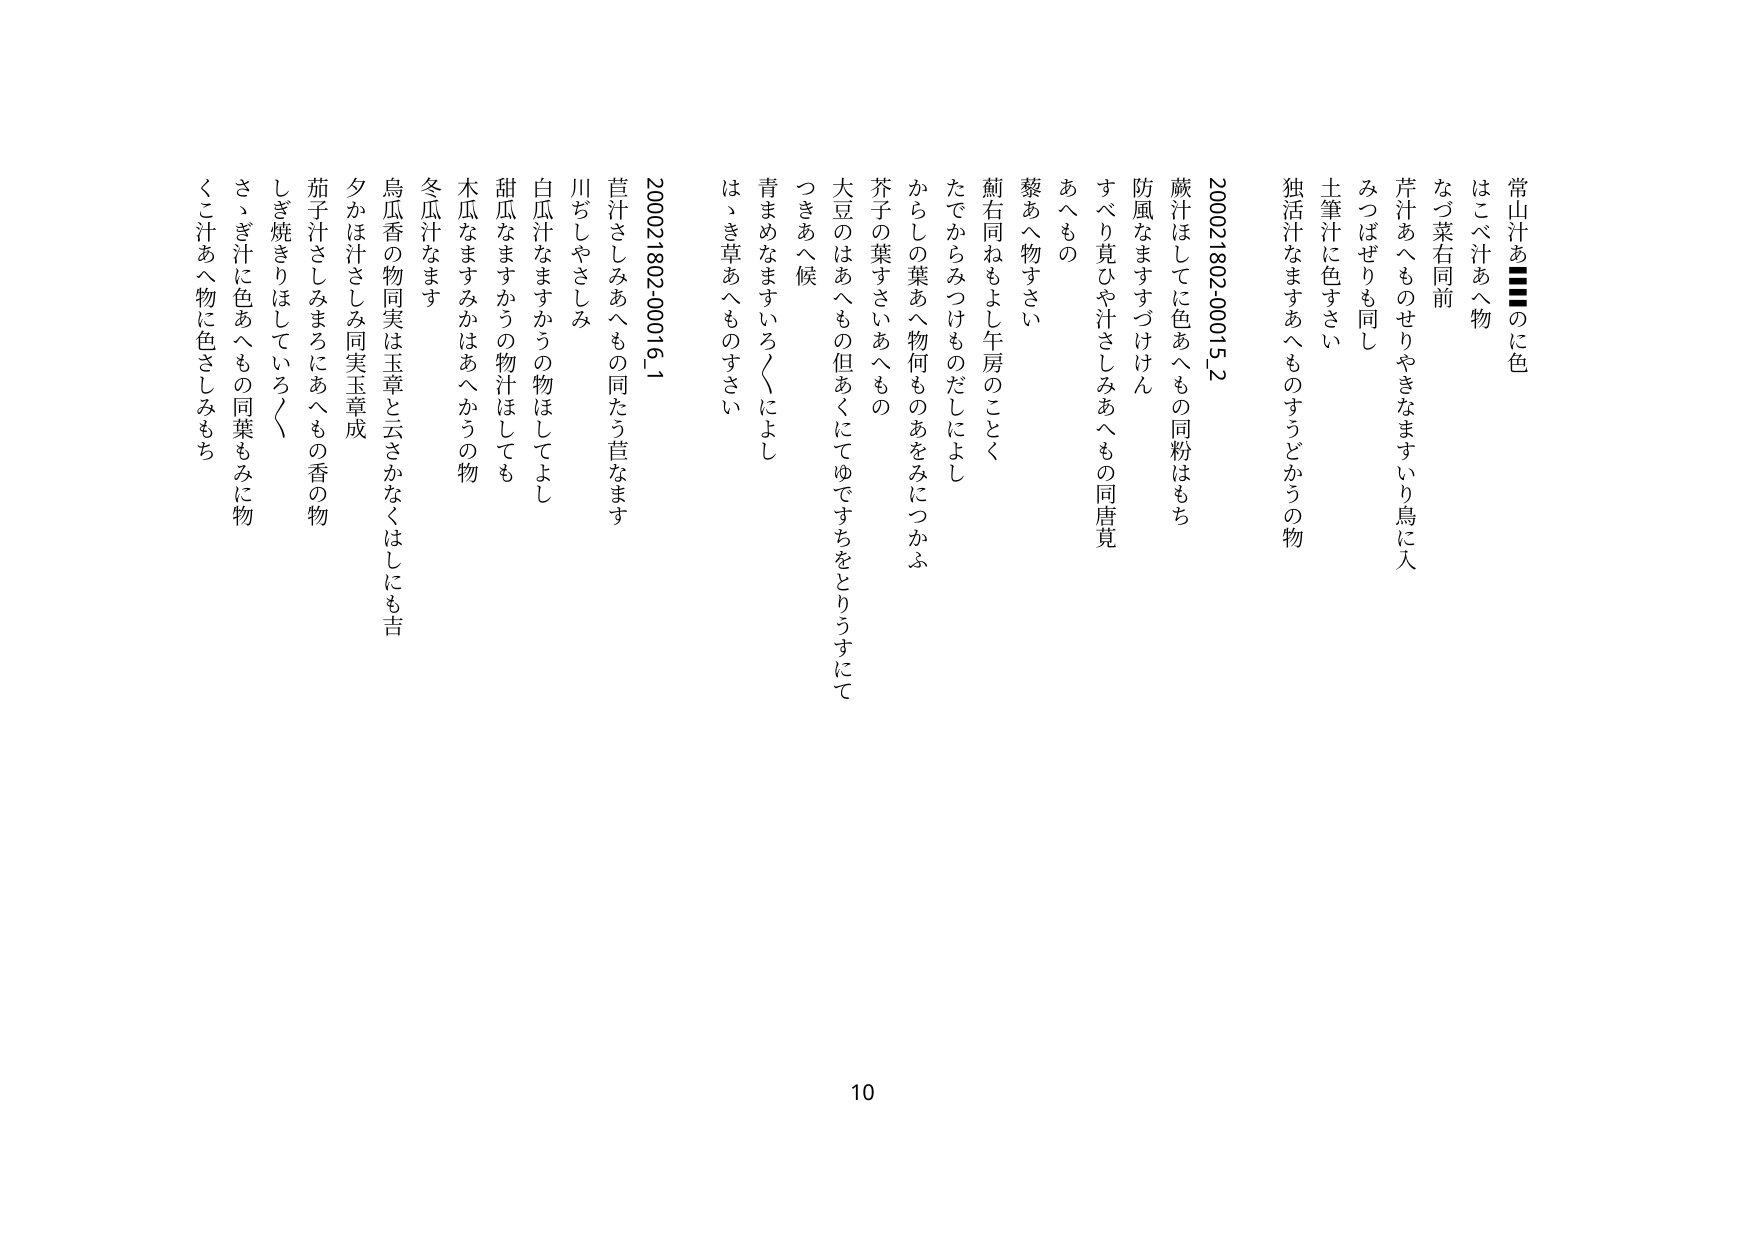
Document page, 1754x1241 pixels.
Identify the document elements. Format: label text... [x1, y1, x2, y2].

text 200021802-00016_1 [637, 177, 675, 1063]
text くこ汁あへ物に色さしみもち [187, 177, 225, 1063]
text はゝき草あへものすさい [712, 177, 750, 1063]
text 夕かほ汁さしみ同実玉章成 [337, 177, 375, 1063]
text 川ぢしやさしみ [562, 177, 600, 1063]
text 白瓜汁なますかうの物ほしてよし [525, 177, 562, 1063]
text つきあへ候 [787, 177, 825, 1063]
text しぎ焼きりほしていろ〳〵 [262, 177, 300, 1063]
text 独活汁なますあへものすうどかうの物 [1275, 177, 1312, 1063]
text 常山汁あ〓〓のに色 [1500, 177, 1537, 1063]
text 土筆汁に色すさい [1312, 177, 1350, 1063]
text 甜瓜なますかうの物汁ほしても [487, 177, 525, 1063]
text 薊右同ねもよし午房のことく [975, 177, 1012, 1063]
text 苣汁さしみあへもの同たう苣なます [600, 177, 637, 1063]
text 藜あへ物すさい [1012, 177, 1050, 1063]
text からしの葉あへ物何ものあをみにつかふ [900, 177, 937, 1063]
text みつばぜりも同し [1350, 177, 1387, 1063]
text たでからみつけものだしによし [937, 177, 975, 1063]
text すべり莧ひや汁さしみあへもの同唐莧 [1087, 177, 1125, 1063]
text 茄子汁さしみまろにあへもの香の物 [300, 177, 337, 1063]
text さゝぎ汁に色あへもの同葉もみに物 [225, 177, 262, 1063]
text はこべ汁あへ物 [1462, 177, 1500, 1063]
text 烏瓜香の物同実は玉章と云さかなくはしにも吉 [375, 177, 412, 1063]
text 木瓜なますみかはあへかうの物 [450, 177, 487, 1063]
text 芥子の葉すさいあへもの [862, 177, 900, 1063]
text 蕨汁ほしてに色あへもの同粉はもち [1162, 177, 1200, 1063]
text 青まめなますいろ〳〵によし [750, 177, 787, 1063]
text あへもの [1050, 177, 1087, 1063]
text 芹汁あへものせりやきなますいり鳥に入 [1387, 177, 1425, 1063]
text 防風なますすづけけん [1125, 177, 1162, 1063]
text 大豆のはあへもの但あくにてゆですちをとりうすにて [825, 177, 862, 1063]
text なづ菜右同前 [1425, 177, 1462, 1063]
text 200021802-00015_2 [1200, 177, 1237, 1063]
text 冬瓜汁なます [412, 177, 450, 1063]
